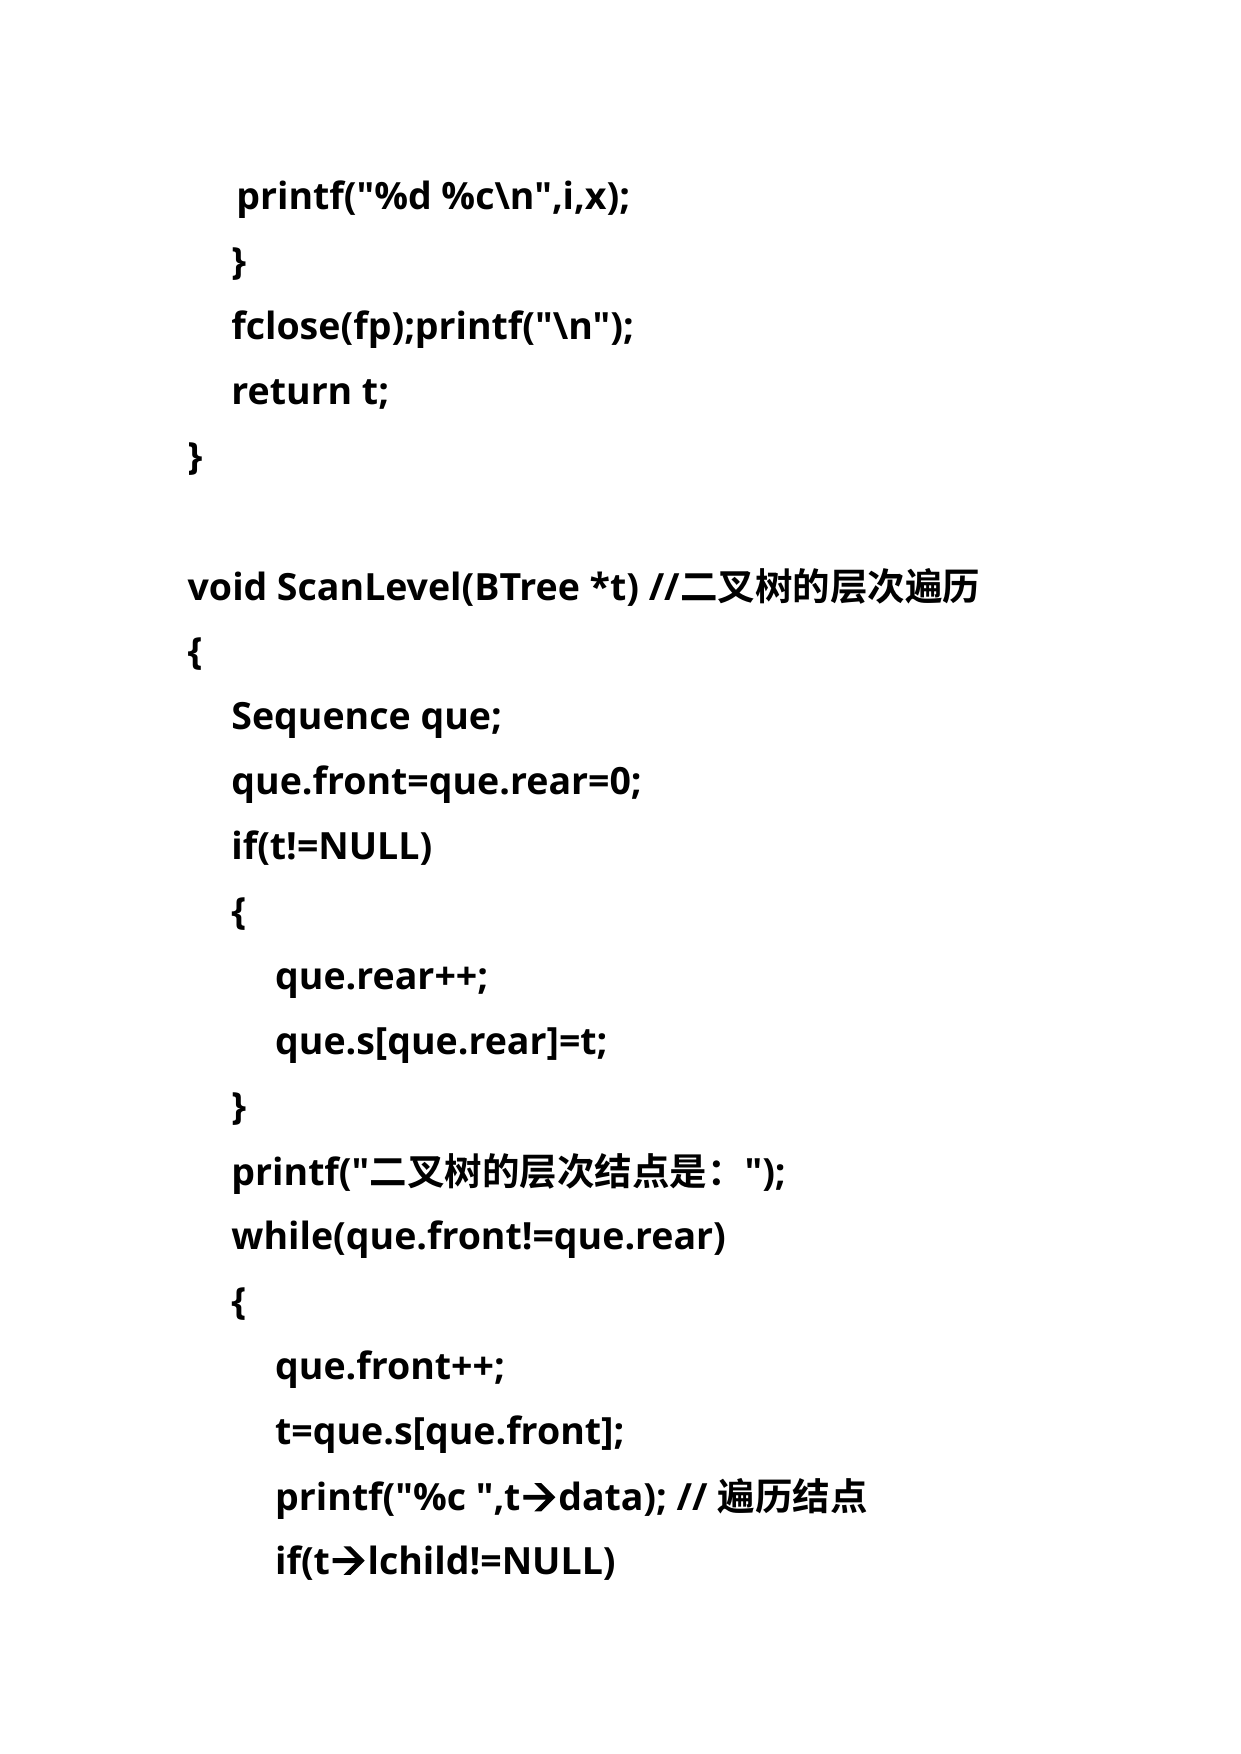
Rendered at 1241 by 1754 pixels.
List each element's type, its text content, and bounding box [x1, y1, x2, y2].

text printf("%c ",tdata); // 遍历结点 [187, 1462, 1053, 1527]
text { [187, 877, 1053, 942]
text void ScanLevel(BTree *t) //二叉树的层次遍历 [187, 552, 1053, 617]
text que.front=que.rear=0; [187, 747, 1053, 812]
text while(que.front!=que.rear) [187, 1202, 1053, 1267]
text printf("二叉树的层次结点是："); [187, 1137, 1053, 1202]
text printf("%d %c\n",i,x); [187, 162, 1053, 227]
text Sequence que; [187, 682, 1053, 747]
text return t; [187, 357, 1053, 422]
text { [187, 617, 1053, 682]
text que.front++; [187, 1332, 1053, 1397]
text if(t!=NULL) [187, 812, 1053, 877]
text } [187, 422, 1053, 487]
text que.s[que.rear]=t; [187, 1007, 1053, 1072]
text } [187, 227, 1053, 292]
text que.rear++; [187, 942, 1053, 1007]
text } [187, 1072, 1053, 1137]
text if(tlchild!=NULL) [187, 1527, 1053, 1592]
text fclose(fp);printf("\n"); [187, 292, 1053, 357]
text { [187, 1267, 1053, 1332]
text t=que.s[que.front]; [187, 1397, 1053, 1462]
